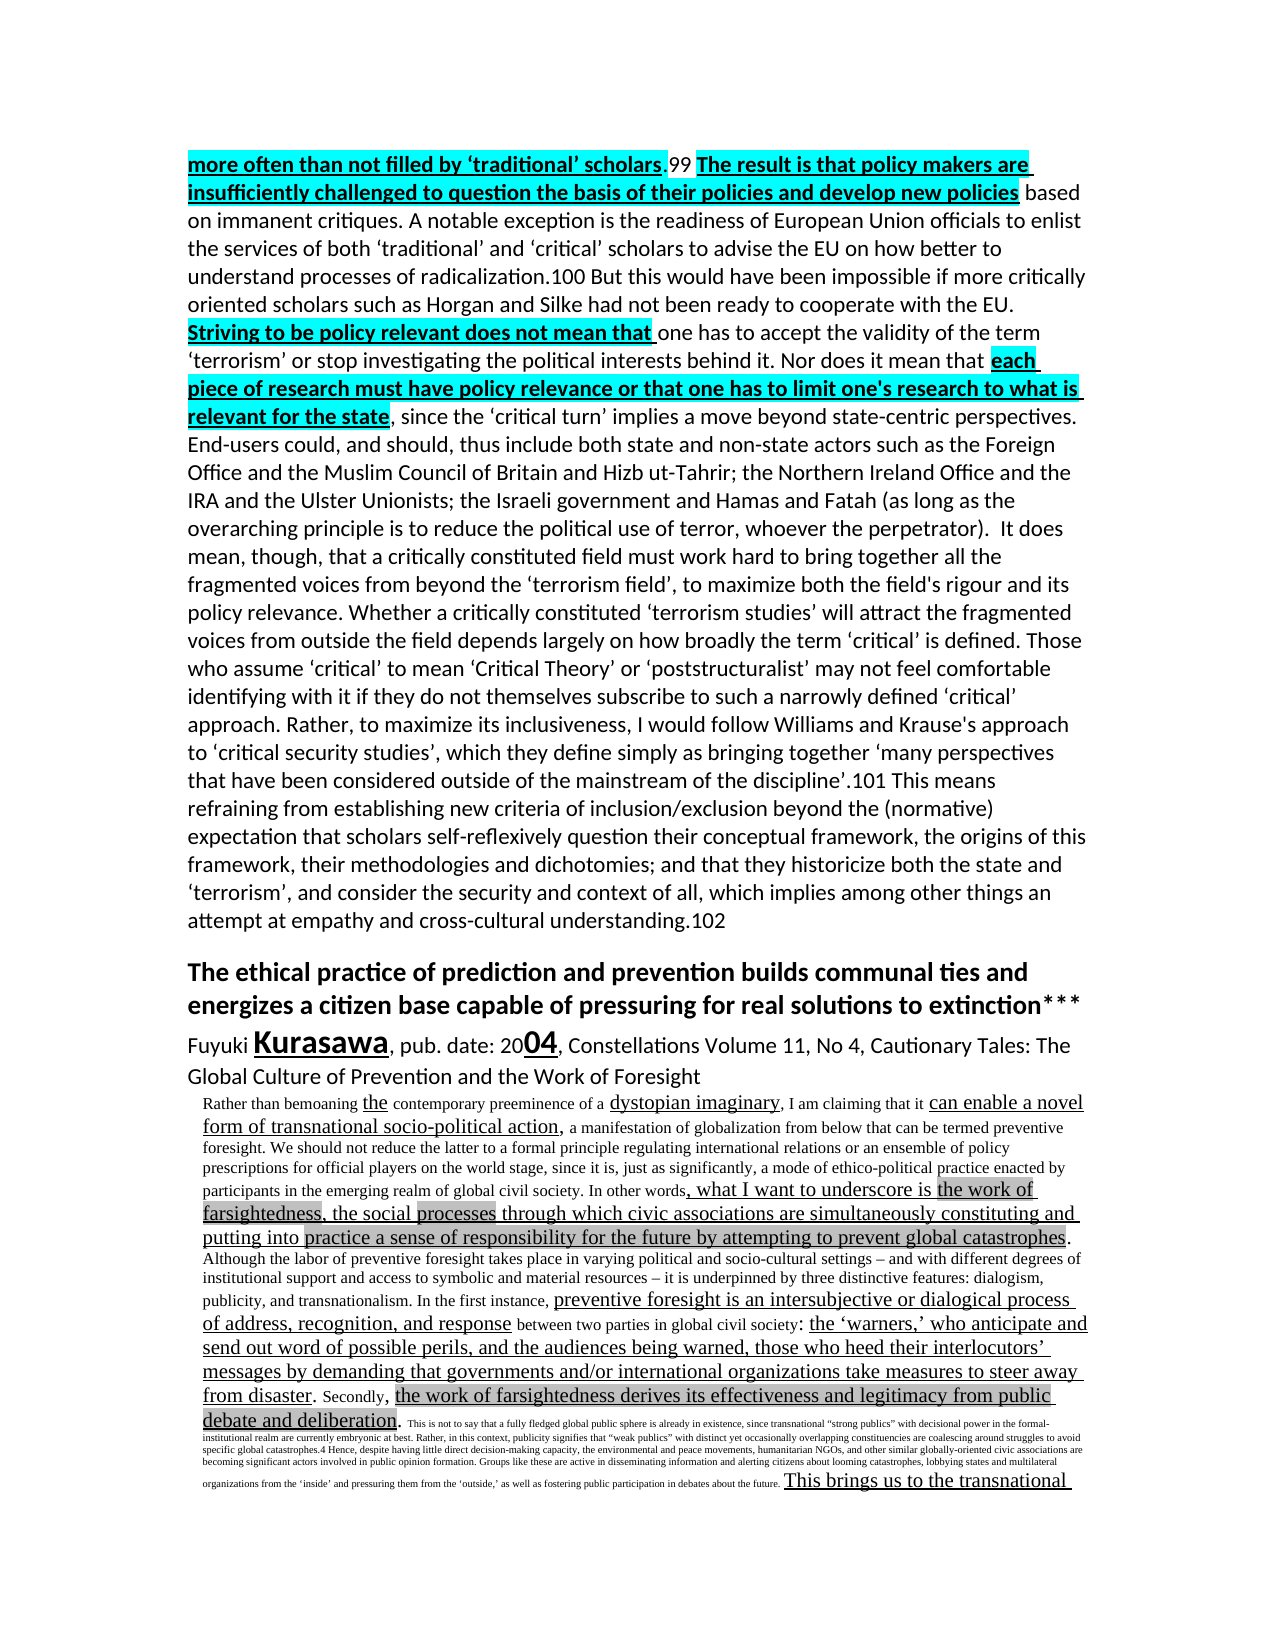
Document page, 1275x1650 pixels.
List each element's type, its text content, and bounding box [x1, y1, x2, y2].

text Fuyuki Kurasawa, pub. date: 2004, Constellations Volume 11, No 4, Cautionary Tales: The Global Culture of Prevention and the Work of Foresight [187, 1021, 1087, 1090]
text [202, 1090, 1087, 1492]
subtitle The ethical practice of prediction and prevention builds communal ties and energizes a citizen base capable of pressuring for real solutions to extinction*** [187, 955, 1087, 1021]
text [187, 150, 1087, 934]
